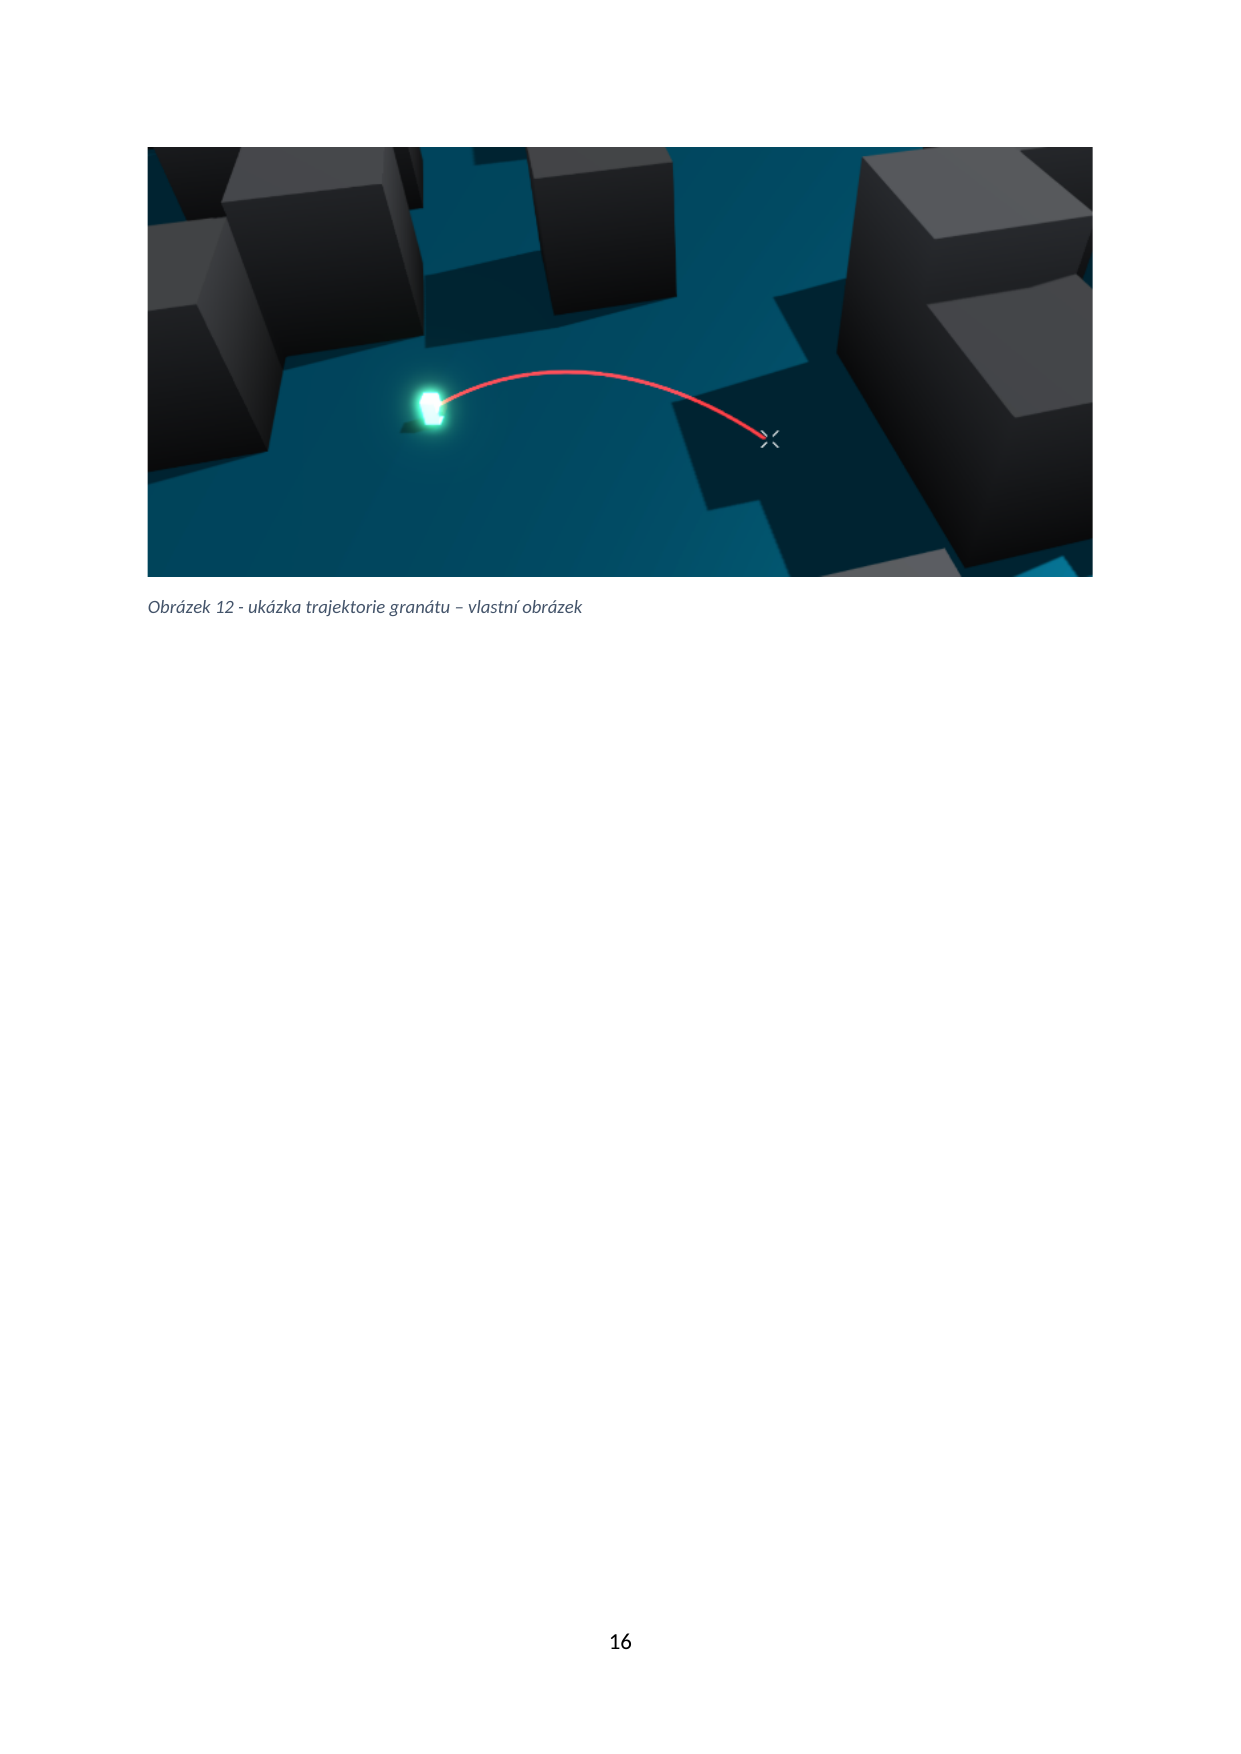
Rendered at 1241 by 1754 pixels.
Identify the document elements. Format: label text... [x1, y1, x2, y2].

picture [428, 147, 676, 338]
picture [396, 147, 1093, 577]
picture [147, 147, 424, 482]
